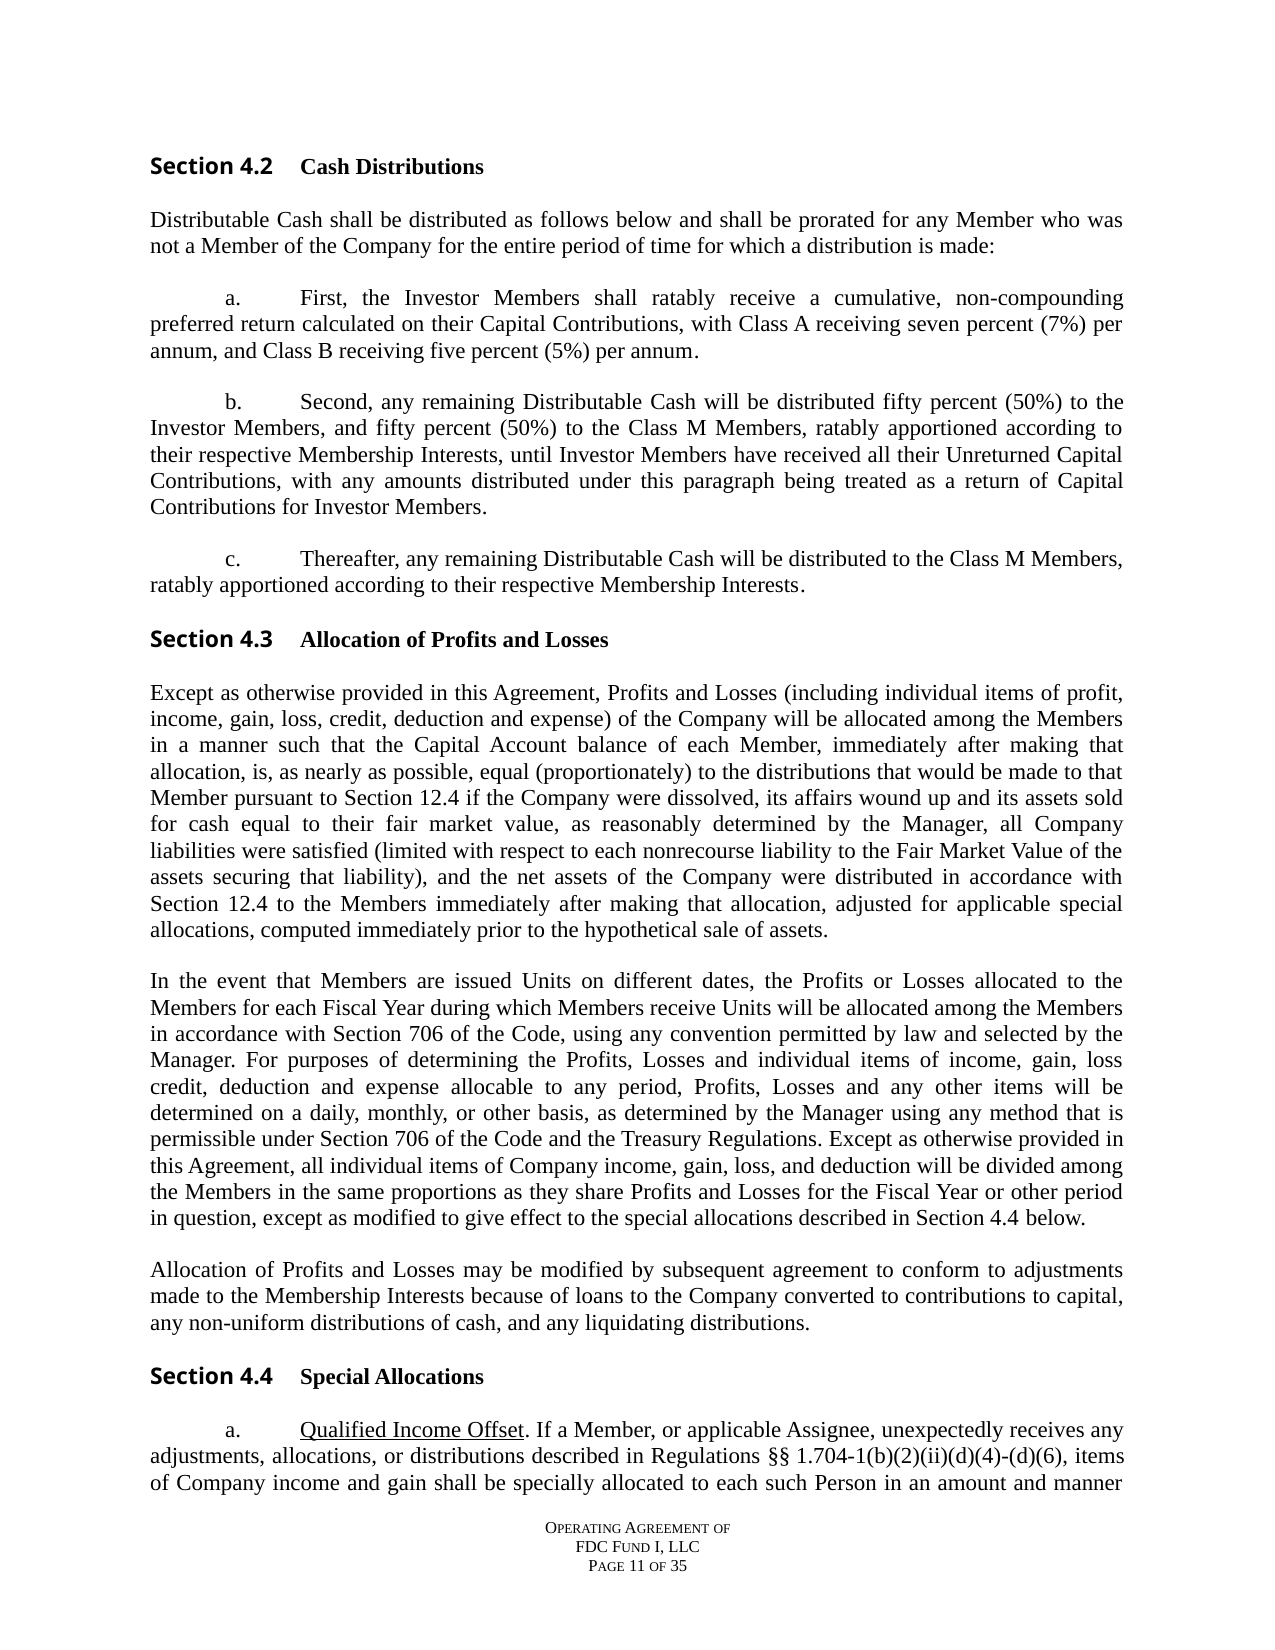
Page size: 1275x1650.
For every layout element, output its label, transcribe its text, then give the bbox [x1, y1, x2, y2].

text Except as otherwise provided in this Agreement, Profits and Losses (including individual items of profit, income, gain, loss, credit, deduction and expense) of the Company will be allocated among the Members in a manner such that the Capital Account balance of each Member, immediately after making that allocation, is, as nearly as possible, equal (proportionately) to the distributions that would be made to that Member pursuant to Section 12.4 if the Company were dissolved, its affairs wound up and its assets sold for cash equal to their fair market value, as reasonably determined by the Manager, all Company liabilities were satisfied (limited with respect to each nonrecourse liability to the Fair Market Value of the assets securing that liability), and the net assets of the Company were distributed in accordance with Section 12.4 to the Members immediately after making that allocation, adjusted for applicable special allocations, computed immediately prior to the hypothetical sale of assets. [150, 679, 1125, 942]
subtitle Special Allocations [150, 1360, 1125, 1391]
subtitle Allocation of Profits and Losses [150, 622, 1125, 654]
text Distributable Cash shall be distributed as follows below and shall be prorated for any Member who was not a Member of the Company for the entire period of time for which a distribution is made: [150, 206, 1125, 259]
text Allocation of Profits and Losses may be modified by subsequent agreement to conform to adjustments made to the Membership Interests because of loans to the Company converted to contributions to capital, any non-uniform distributions of cash, and any liquidating distributions. [150, 1256, 1125, 1335]
list Second, any remaining Distributable Cash will be distributed fifty percent (50%) to the Investor Members, and fifty percent (50%) to the Class M Members, ratably apportioned according to their respective Membership Interests, until Investor Members have received all their Unreturned Capital Contributions, with any amounts distributed under this paragraph being treated as a return of Capital Contributions for Investor Members. [150, 388, 1125, 520]
subtitle Cash Distributions [150, 150, 1125, 181]
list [150, 1416, 1125, 1495]
list First, the Investor Members shall ratably receive a cumulative, non-compounding preferred return calculated on their Capital Contributions, with Class A receiving seven percent (7%) per annum, and Class B receiving five percent (5%) per annum. [150, 284, 1125, 363]
text In the event that Members are issued Units on different dates, the Profits or Losses allocated to the Members for each Fiscal Year during which Members receive Units will be allocated among the Members in accordance with Section 706 of the Code, using any convention permitted by law and selected by the Manager. For purposes of determining the Profits, Losses and individual items of income, gain, loss credit, deduction and expense allocable to any period, Profits, Losses and any other items will be determined on a daily, monthly, or other basis, as determined by the Manager using any method that is permissible under Section 706 of the Code and the Treasury Regulations. Except as otherwise provided in this Agreement, all individual items of Company income, gain, loss, and deduction will be divided among the Members in the same proportions as they share Profits and Losses for the Fiscal Year or other period in question, except as modified to give effect to the special allocations described in Section 4.4 below. [150, 967, 1125, 1231]
list Thereafter, any remaining Distributable Cash will be distributed to the Class M Members, ratably apportioned according to their respective Membership Interests. [150, 545, 1125, 597]
